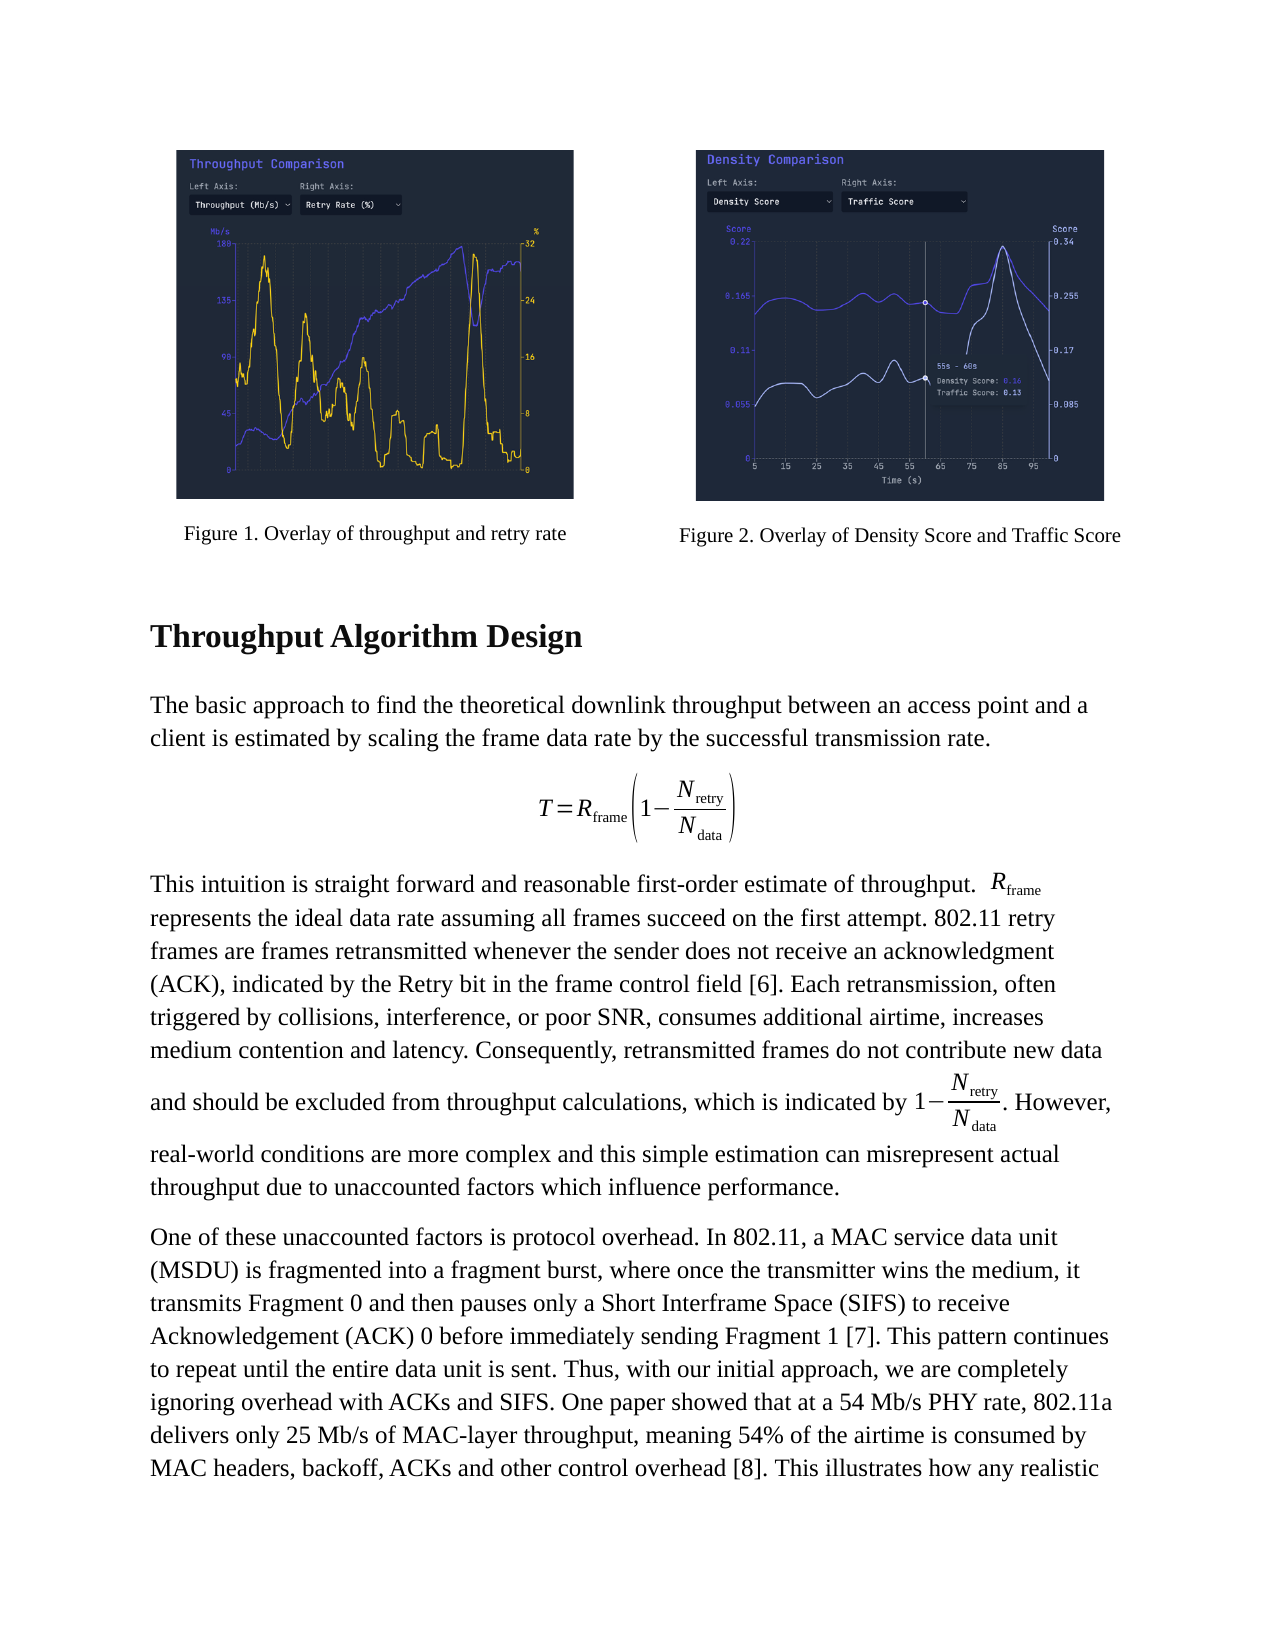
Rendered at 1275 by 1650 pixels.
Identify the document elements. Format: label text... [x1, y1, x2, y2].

text Figure 1. Overlay of throughput and retry rate [150, 520, 600, 544]
subtitle Throughput Algorithm Design [150, 617, 1125, 655]
picture [176, 150, 574, 499]
text The basic approach to find the theoretical downlink throughput between an access point and a client is estimated by scaling the frame data rate by the successful transmission rate. [150, 690, 1125, 752]
text Figure 2. Overlay of Density Score and Traffic Score [675, 523, 1125, 547]
picture [695, 150, 1105, 501]
text This intuition is straight forward and reasonable first-order estimate of throughput. represents the ideal data rate assuming all frames succeed on the first attempt. 802.11 retry frames are frames retransmitted whenever the sender does not receive an acknowledgment (ACK), indicated by the Retry bit in the frame control field . Each retransmission, often triggered by collisions, interference, or poor SNR, consumes additional airtime, increases medium contention and latency. Consequently, retransmitted frames do not contribute new data and should be excluded from throughput calculations, which is indicated by . However, real-world conditions are more complex and this simple estimation can misrepresent actual throughput due to unaccounted factors which influence performance. [150, 868, 1125, 1201]
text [150, 1222, 1125, 1482]
